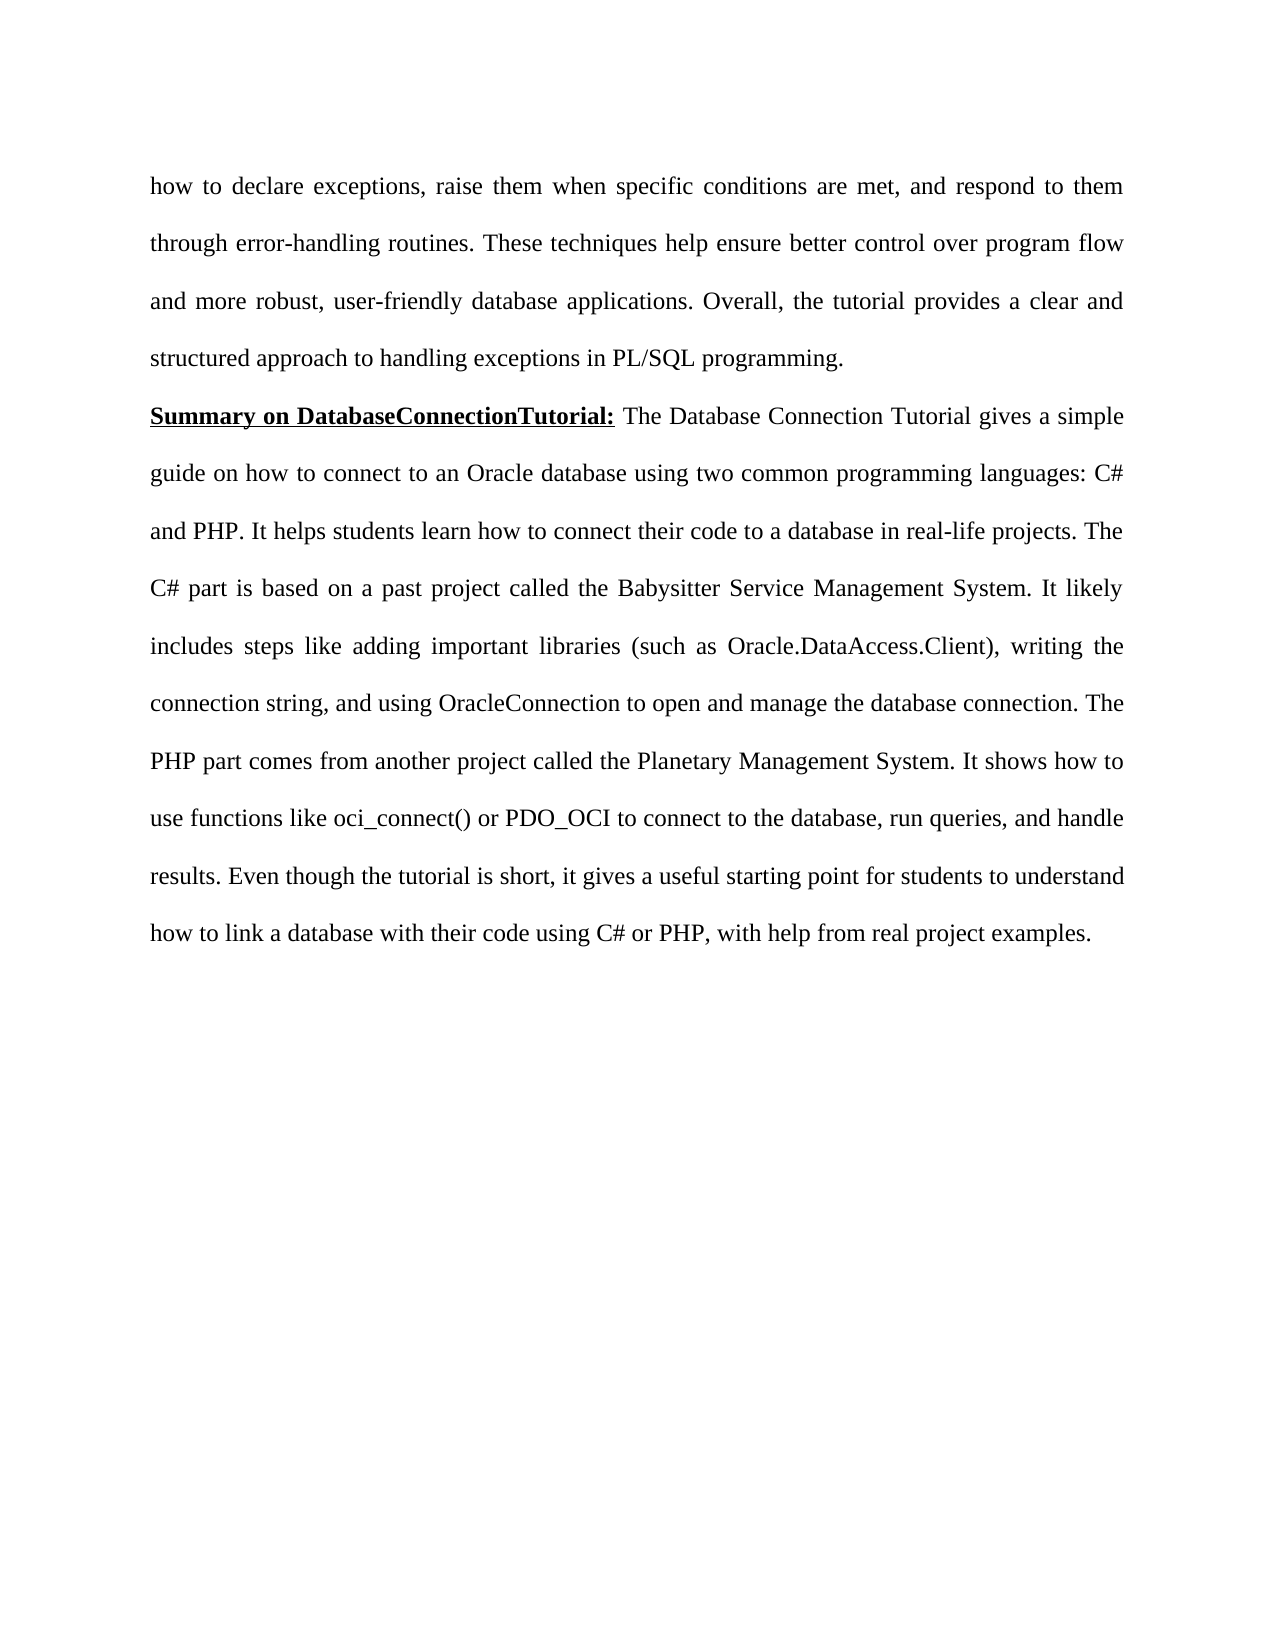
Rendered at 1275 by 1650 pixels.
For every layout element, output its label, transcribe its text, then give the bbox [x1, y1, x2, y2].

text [150, 171, 1125, 372]
text Summary on DatabaseConnectionTutorial: The Database Connection Tutorial gives a simple guide on how to connect to an Oracle database using two common programming languages: C# and PHP. It helps students learn how to connect their code to a database in real-life projects. The C# part is based on a past project called the Babysitter Service Management System. It likely includes steps like adding important libraries (such as Oracle.DataAccess.Client), writing the connection string, and using OracleConnection to open and manage the database connection. The PHP part comes from another project called the Planetary Management System. It shows how to use functions like oci_connect() or PDO_OCI to connect to the database, run queries, and handle results. Even though the tutorial is short, it gives a useful starting point for students to understand how to link a database with their code using C# or PHP, with help from real project examples. [150, 401, 1125, 947]
